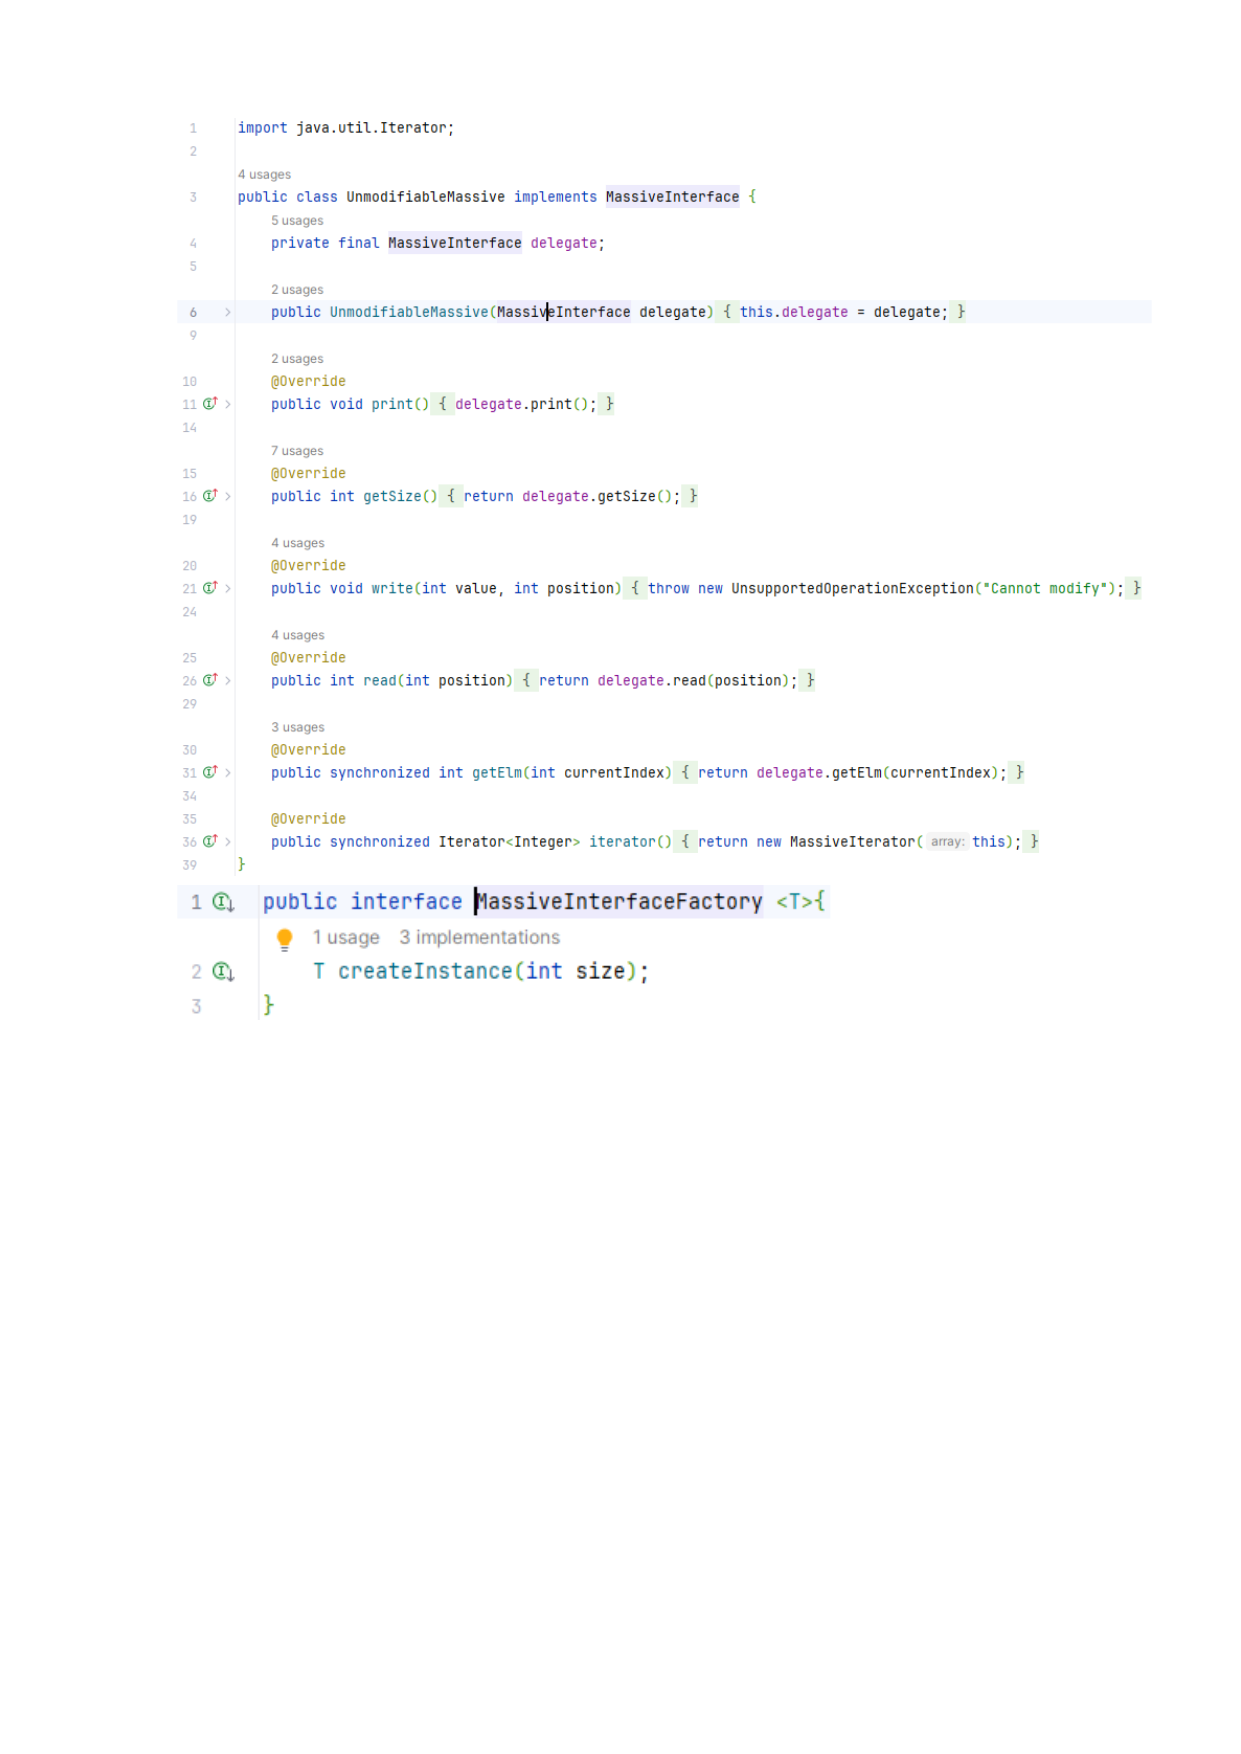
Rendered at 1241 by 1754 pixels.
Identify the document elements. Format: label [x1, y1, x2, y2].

picture [177, 885, 831, 1020]
picture [177, 118, 1152, 876]
